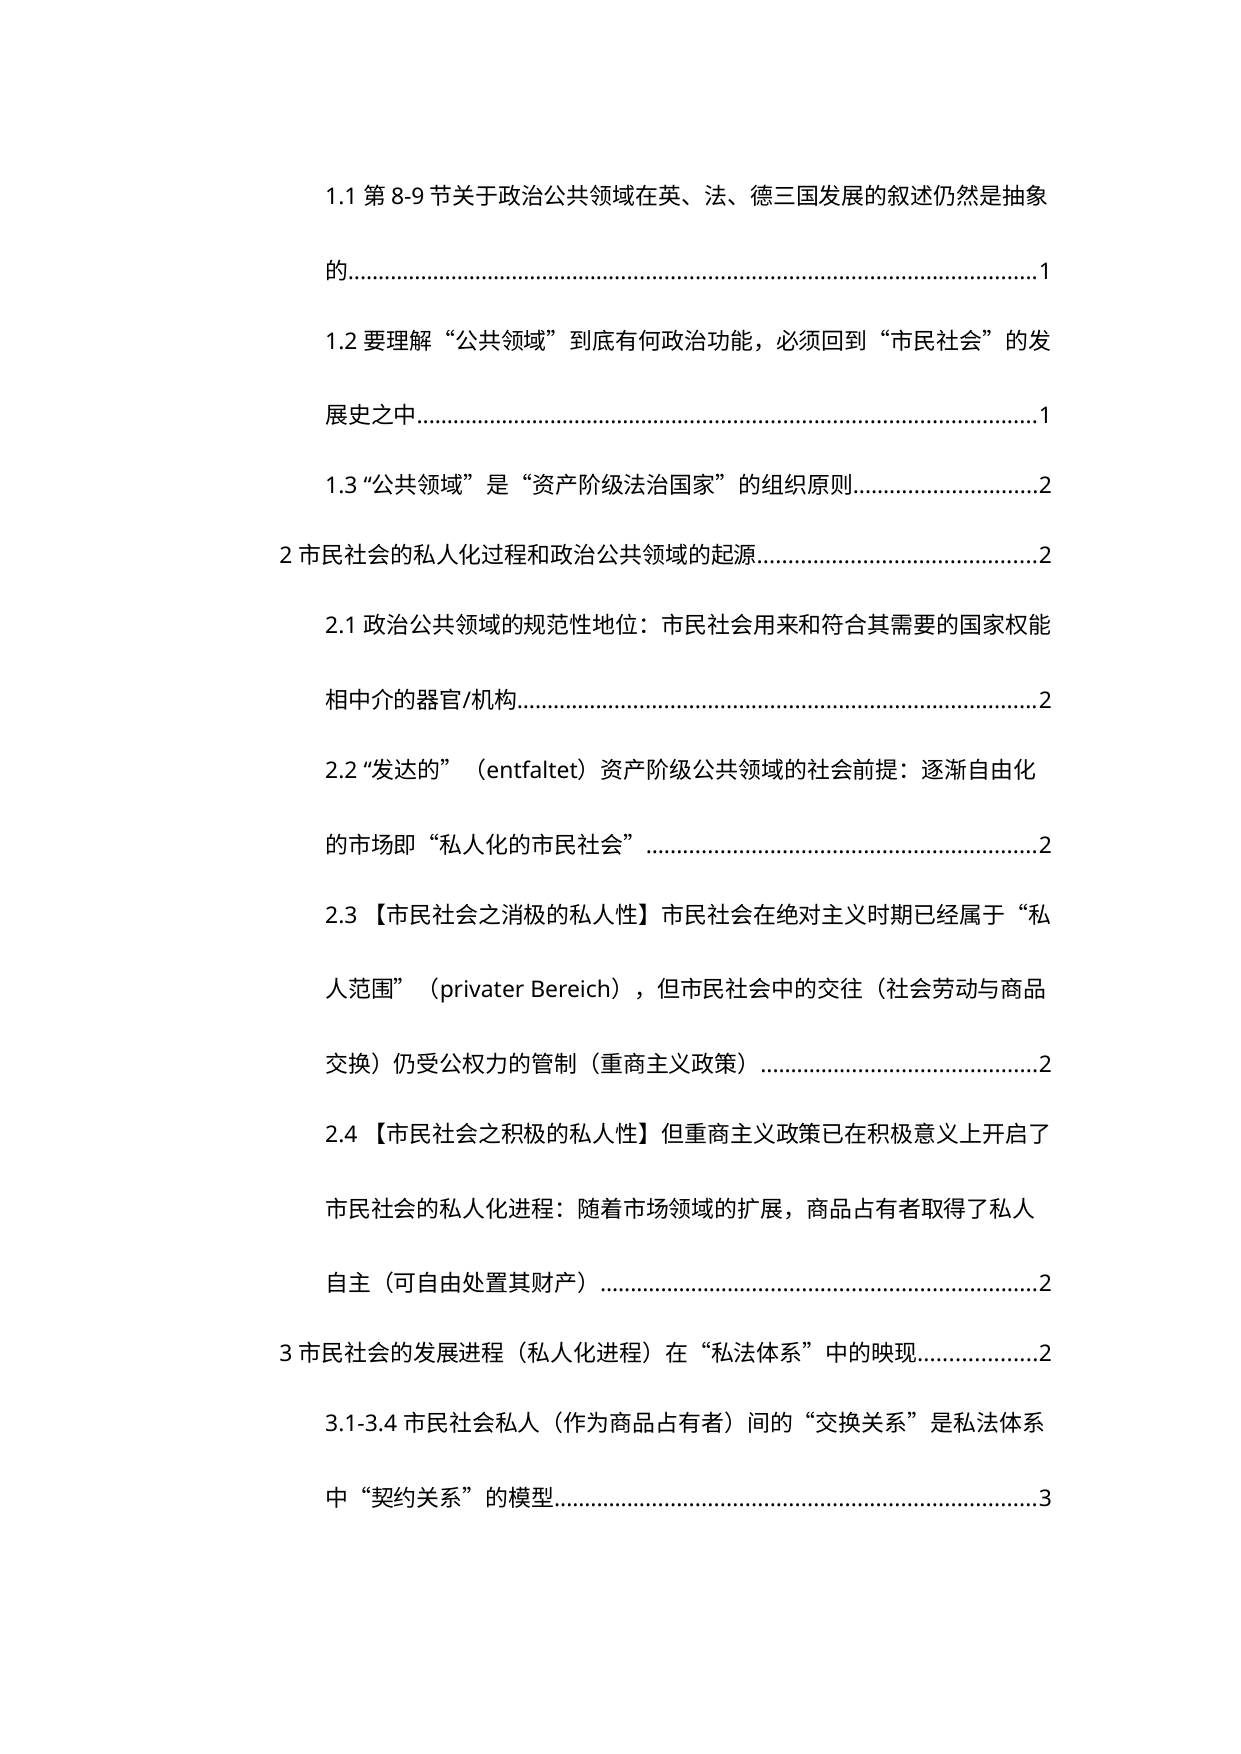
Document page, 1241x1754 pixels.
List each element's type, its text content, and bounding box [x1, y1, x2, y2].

text 1.3 “公共领域”是“资产阶级法治国家”的组织原则 2 [325, 451, 1053, 516]
text 1.1 第8-9节关于政治公共领域在英、法、德三国发展的叙述仍然是抽象的 1 [325, 162, 1053, 302]
text 2.1 政治公共领域的规范性地位：市民社会用来和符合其需要的国家权能相中介的器官/机构 2 [325, 591, 1053, 731]
text 2.2 “发达的”（entfaltet）资产阶级公共领域的社会前提：逐渐自由化的市场即“私人化的市民社会” 2 [325, 736, 1053, 876]
text 3 市民社会的发展进程（私人化进程）在“私法体系”中的映现 2 [279, 1319, 1053, 1384]
text 2.4 【市民社会之积极的私人性】但重商主义政策已在积极意义上开启了市民社会的私人化进程：随着市场领域的扩展，商品占有者取得了私人自主（可自由处置其财产） 2 [325, 1100, 1053, 1314]
text 2.3 【市民社会之消极的私人性】市民社会在绝对主义时期已经属于“私人范围”（privater Bereich），但市民社会中的交往（社会劳动与商品交换）仍受公权力的管制（重商主义政策） 2 [325, 881, 1053, 1095]
text 3.1-3.4 市民社会私人（作为商品占有者）间的“交换关系”是私法体系中“契约关系”的模型 3 [325, 1389, 1053, 1529]
text 2 市民社会的私人化过程和政治公共领域的起源 2 [279, 521, 1053, 586]
text 1.2 要理解“公共领域”到底有何政治功能，必须回到“市民社会”的发展史之中 1 [325, 307, 1053, 446]
